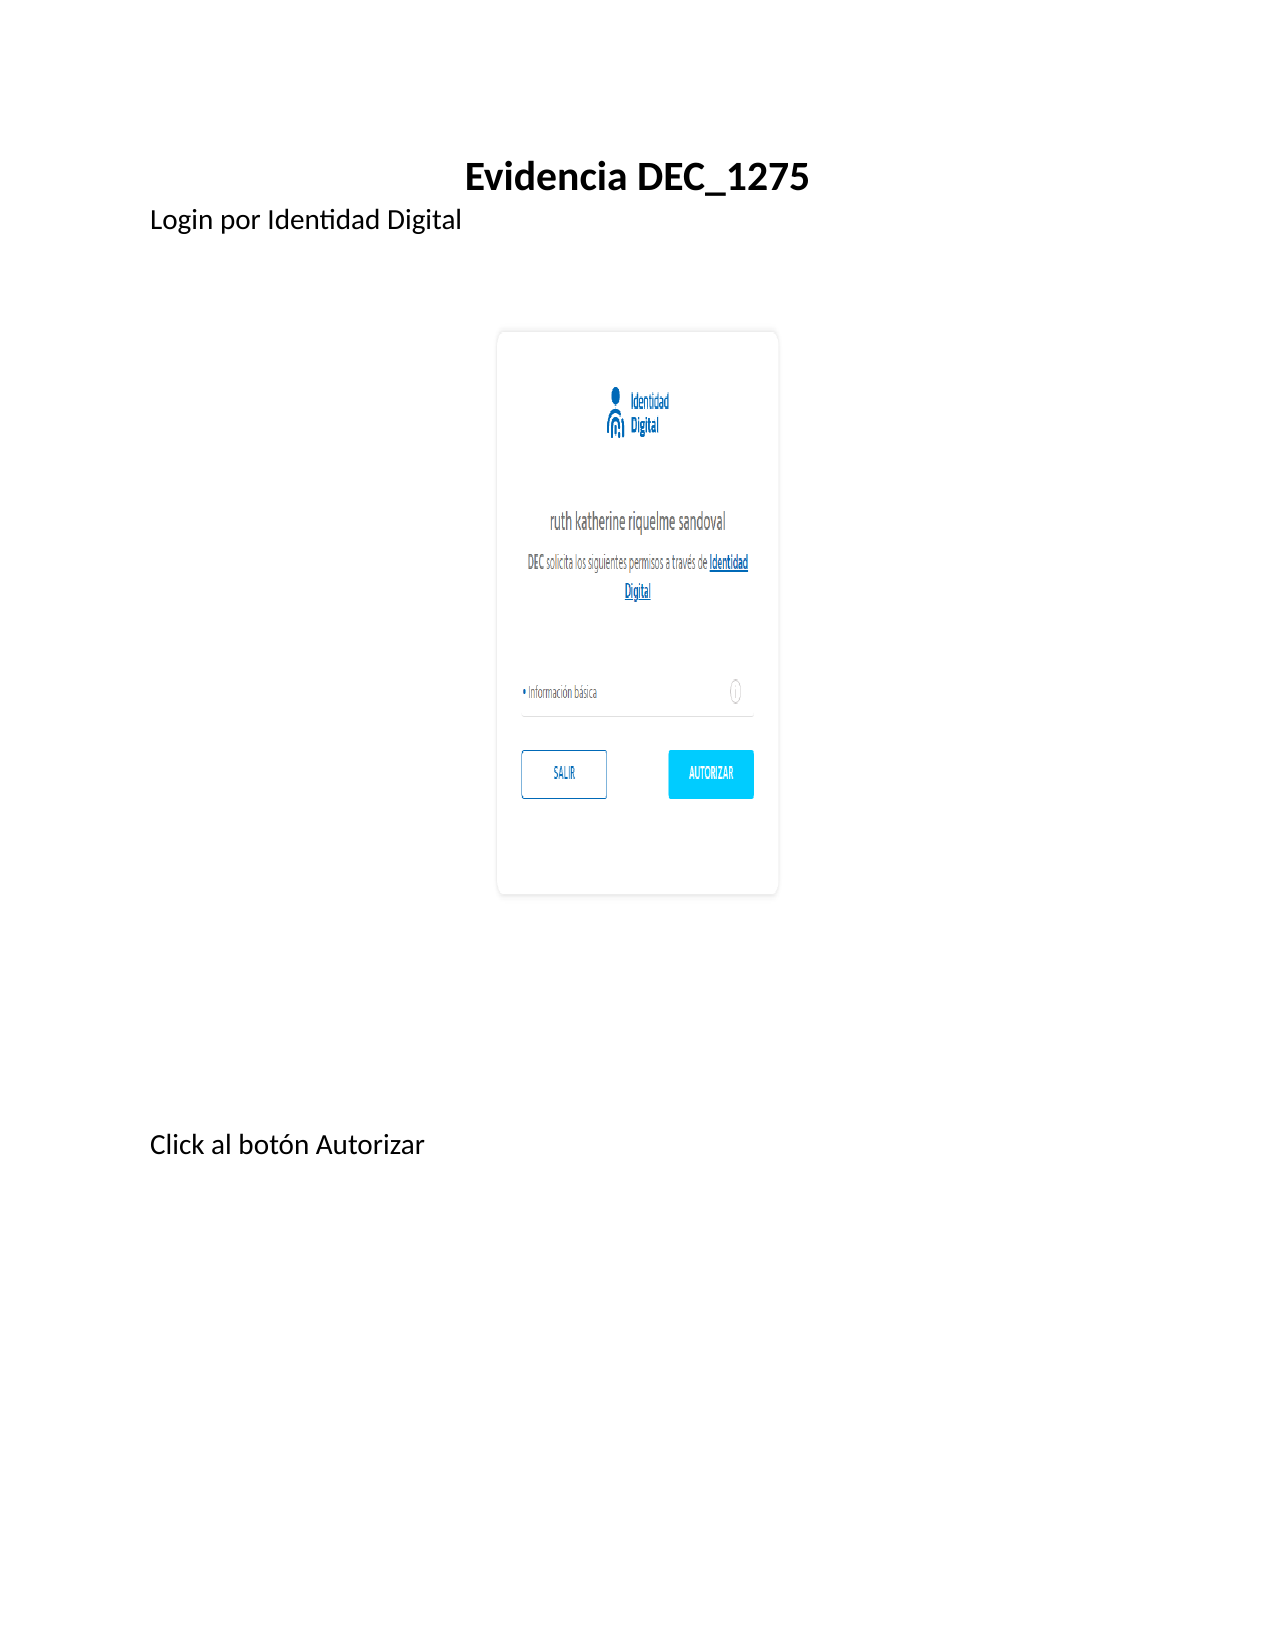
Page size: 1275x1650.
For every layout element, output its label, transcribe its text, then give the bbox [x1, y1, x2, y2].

text Login por Identidad Digital [150, 207, 1125, 246]
text Evidencia DEC_1275 [150, 150, 1125, 207]
picture [220, 314, 1055, 1148]
text Click al botón Autorizar [150, 1148, 1125, 1188]
